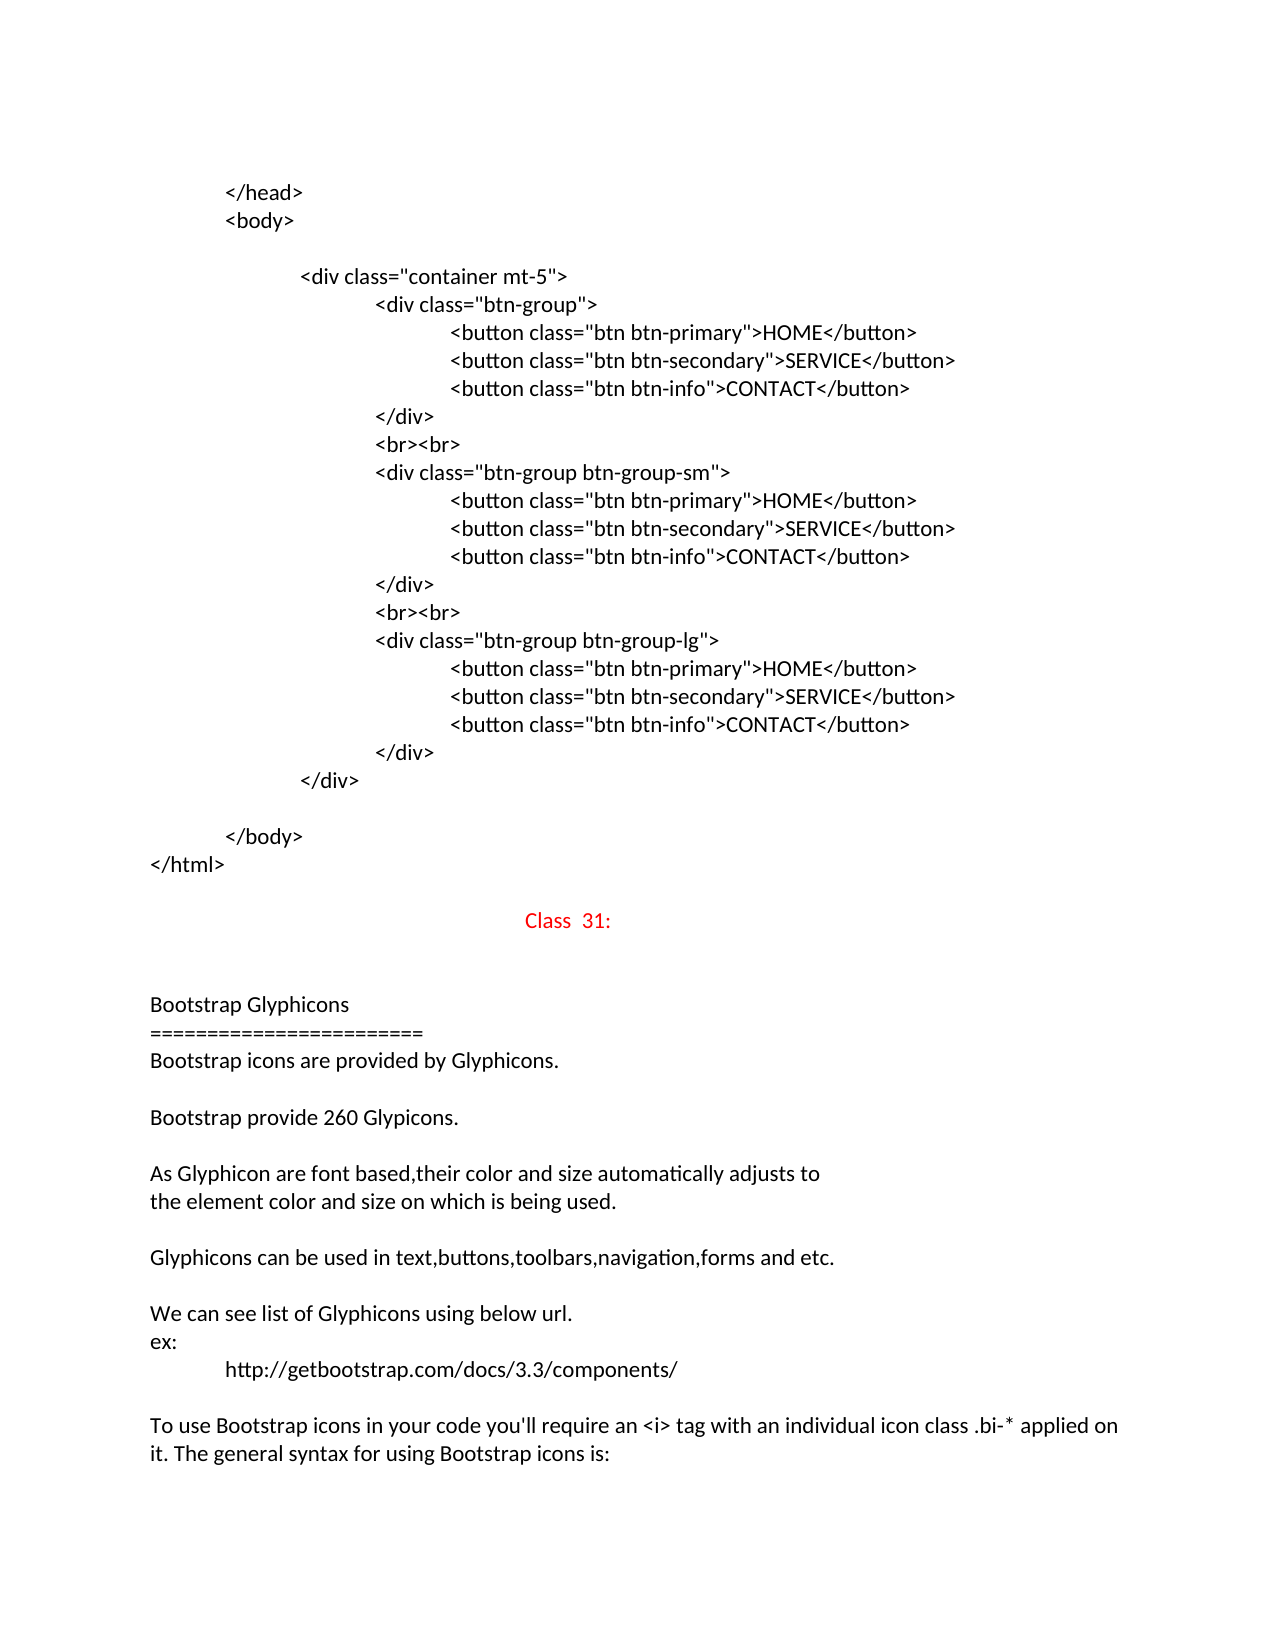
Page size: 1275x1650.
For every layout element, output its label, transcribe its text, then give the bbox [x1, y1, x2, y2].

text <button class="btn btn-secondary">SERVICE</button> [150, 682, 1125, 710]
text Glyphicons can be used in text,buttons,toolbars,navigation,forms and etc. [150, 1243, 1125, 1271]
text Bootstrap icons are provided by Glyphicons. [150, 1047, 1125, 1075]
text the element color and size on which is being used. [150, 1187, 1125, 1215]
text <button class="btn btn-secondary">SERVICE</button> [150, 346, 1125, 374]
text Class 31: [150, 907, 1125, 934]
text <button class="btn btn-info">CONTACT</button> [150, 710, 1125, 738]
text <body> [150, 206, 1125, 234]
text <button class="btn btn-primary">HOME</button> [150, 486, 1125, 514]
text We can see list of Glyphicons using below url. [150, 1299, 1125, 1327]
text <div class="btn-group btn-group-sm"> [150, 458, 1125, 486]
text <div class="btn-group btn-group-lg"> [150, 626, 1125, 654]
text </div> [150, 766, 1125, 794]
text <button class="btn btn-info">CONTACT</button> [150, 374, 1125, 402]
text </body> [150, 822, 1125, 851]
text </head> [150, 178, 1125, 206]
text Bootstrap provide 260 Glypicons. [150, 1103, 1125, 1131]
text <br><br> [150, 430, 1125, 458]
text <button class="btn btn-secondary">SERVICE</button> [150, 514, 1125, 542]
text ======================== [150, 1019, 1125, 1047]
text <div class="btn-group"> [150, 290, 1125, 318]
text To use Bootstrap icons in your code you'll require an <i> tag with an individual icon class .bi-* applied on it. The general syntax for using Bootstrap icons is: [150, 1411, 1125, 1467]
text <button class="btn btn-primary">HOME</button> [150, 318, 1125, 346]
text <button class="btn btn-info">CONTACT</button> [150, 542, 1125, 570]
text <div class="container mt-5"> [150, 262, 1125, 290]
text <br><br> [150, 598, 1125, 626]
text <button class="btn btn-primary">HOME</button> [150, 654, 1125, 682]
text ex: [150, 1327, 1125, 1355]
text </div> [150, 738, 1125, 766]
text </html> [150, 851, 1125, 878]
text </div> [150, 570, 1125, 598]
text Bootstrap Glyphicons [150, 991, 1125, 1019]
text </div> [150, 402, 1125, 430]
text As Glyphicon are font based,their color and size automatically adjusts to [150, 1159, 1125, 1187]
text http://getbootstrap.com/docs/3.3/components/ [150, 1355, 1125, 1383]
